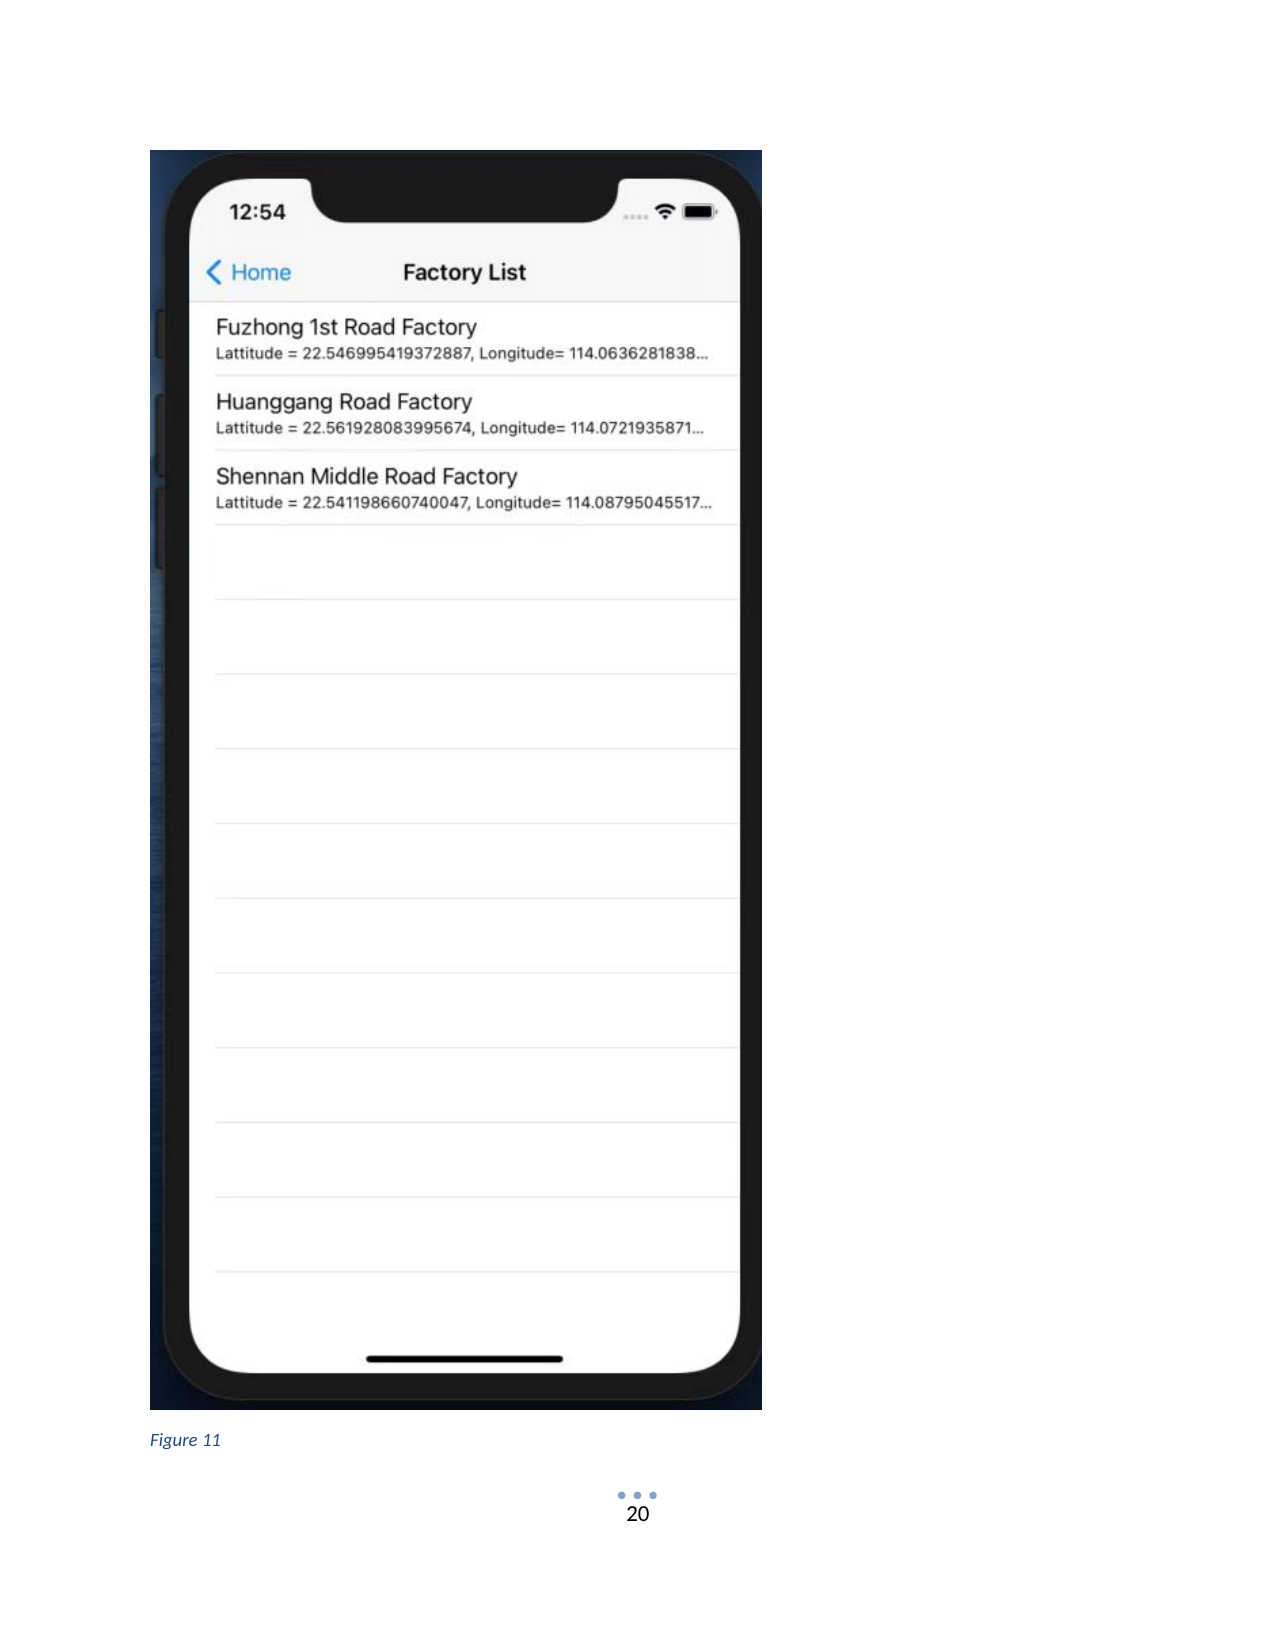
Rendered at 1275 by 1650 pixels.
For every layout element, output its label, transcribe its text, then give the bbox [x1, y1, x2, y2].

picture [150, 150, 762, 1410]
text Figure 11 [150, 1428, 1125, 1451]
